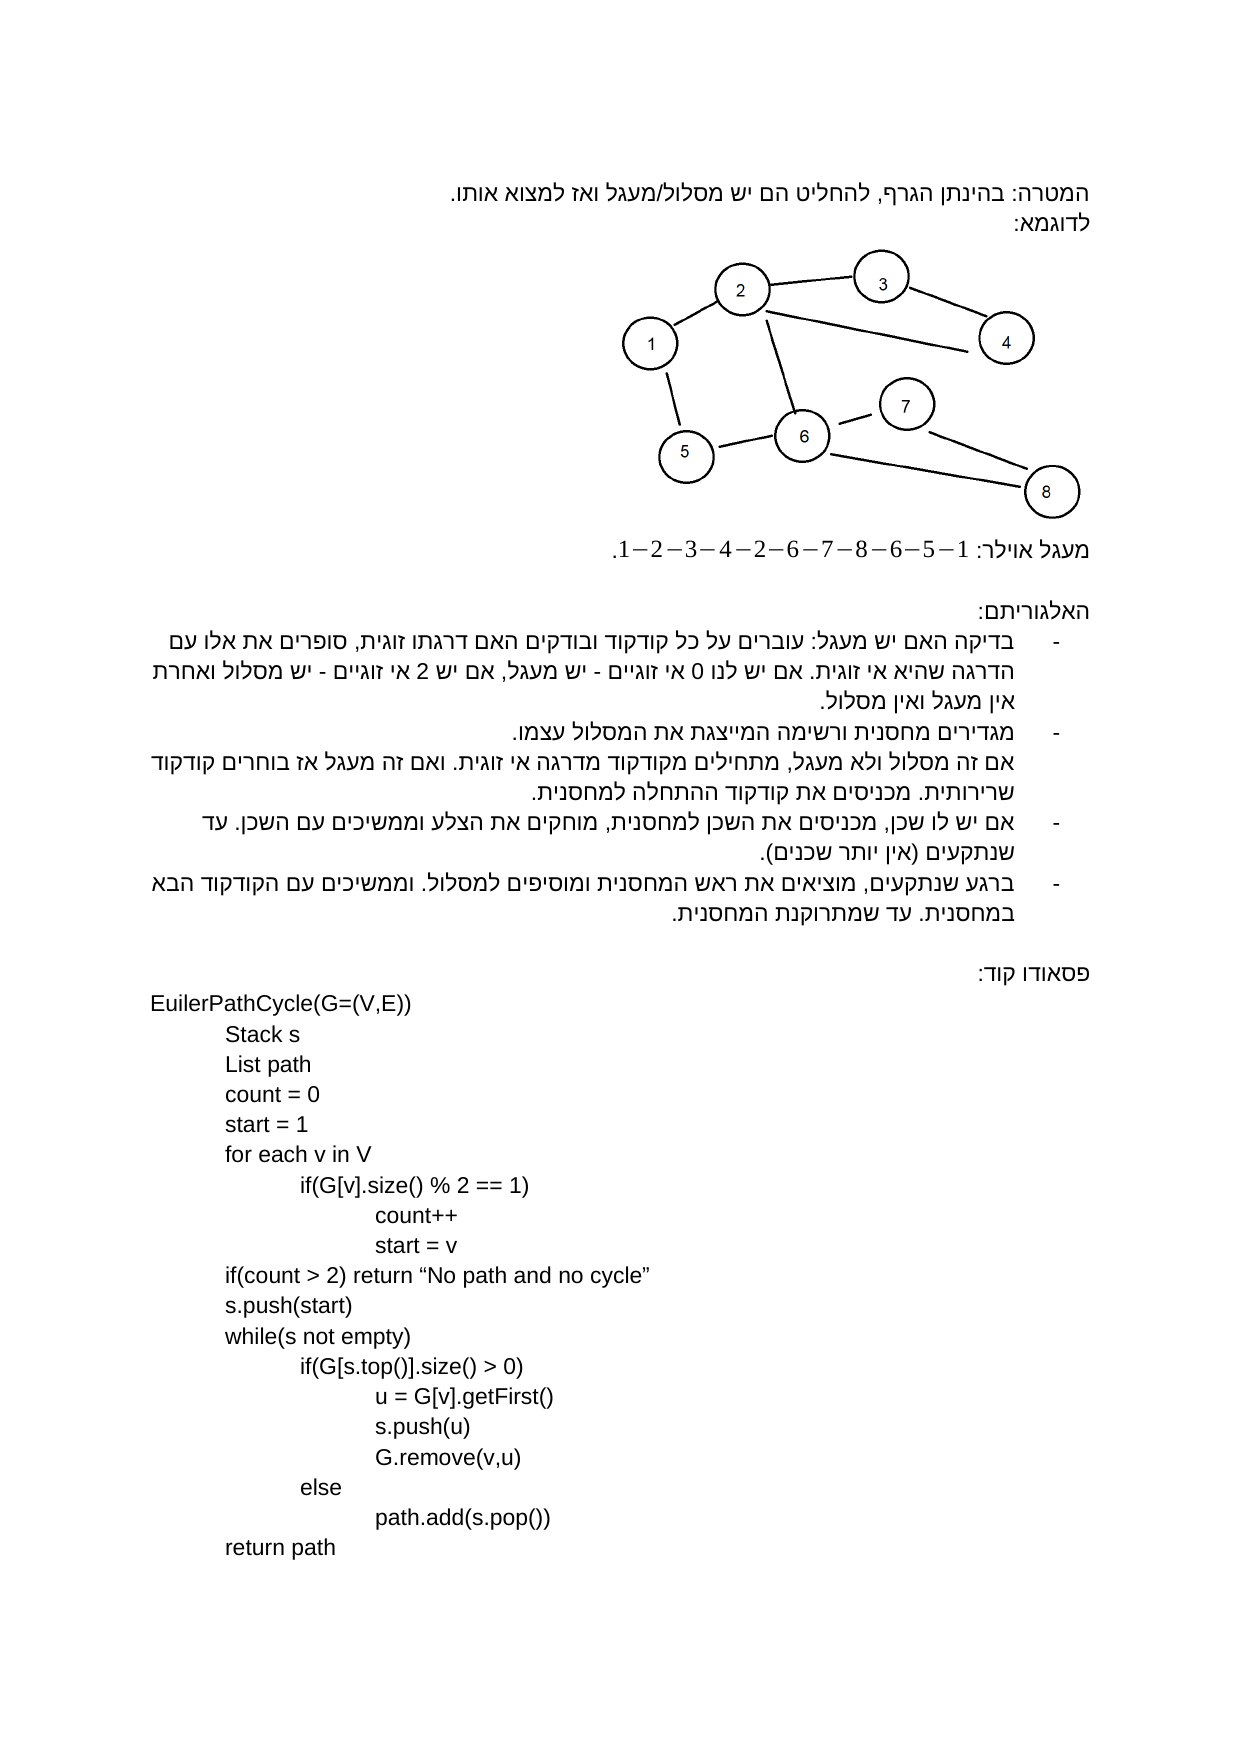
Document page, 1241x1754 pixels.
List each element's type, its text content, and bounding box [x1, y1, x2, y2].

text start = v [300, 1232, 1090, 1258]
text start = 1 [150, 1111, 1090, 1137]
list אם יש לו שכן, מכניסים את השכן למחסנית, מוחקים את הצלע וממשיכים עם השכן. עד שנתקעים (אין יותר שכנים). [150, 809, 1053, 866]
text G.remove(v,u) [150, 1443, 1090, 1470]
text פסאודו קוד: [150, 960, 1090, 986]
text if(G[s.top()].size() > 0) [150, 1353, 1090, 1379]
text s.push(start) [150, 1292, 1090, 1319]
text האלגוריתם: [150, 598, 1090, 624]
text path.add(s.pop()) [150, 1504, 1090, 1530]
text return path [150, 1534, 1090, 1560]
text EuilerPathCycle(G=(V,E)) [150, 990, 1090, 1017]
text for each v in V [150, 1141, 1090, 1168]
text if(count > 2) return “No path and no cycle” [150, 1262, 1090, 1288]
list ברגע שנתקעים, מוציאים את ראש המחסנית ומוסיפים למסלול. וממשיכים עם הקודקוד הבא במחסנית. עד שמתרוקנת המחסנית. [150, 869, 1053, 926]
list מגדירים מחסנית ורשימה המייצגת את המסלול עצמו. [150, 718, 1053, 745]
text List path [150, 1051, 1090, 1077]
text אם זה מסלול ולא מעגל, מתחילים מקודקוד מדרגה אי זוגית. ואם זה מעגל אז בוחרים קודקוד שרירותית. מכניסים את קודקוד ההתחלה למחסנית. [150, 749, 1015, 805]
text לדוגמא: [150, 210, 1090, 237]
picture [617, 240, 1090, 532]
text while(s not empty) [150, 1323, 1090, 1349]
text count++ [300, 1202, 1090, 1228]
text count = 0 [150, 1081, 1090, 1107]
text u = G[v].getFirst() [150, 1383, 1090, 1409]
text המטרה: בהינתן הגרף, להחליט הם יש מסלול/מעגל ואז למצוא אותו. [150, 180, 1090, 207]
text Stack s [150, 1021, 1090, 1047]
text s.push(u) [150, 1413, 1090, 1439]
text if(G[v].size() % 2 == 1) [150, 1172, 1090, 1198]
text else [150, 1474, 1090, 1500]
list בדיקה האם יש מעגל: עוברים על כל קודקוד ובודקים האם דרגתו זוגית, סופרים את אלו עם הדרגה שהיא אי זוגית. אם יש לנו 0 אי זוגיים - יש מעגל, אם יש 2 אי זוגיים - יש מסלול ואחרת אין מעגל ואין מסלול. [150, 628, 1053, 714]
